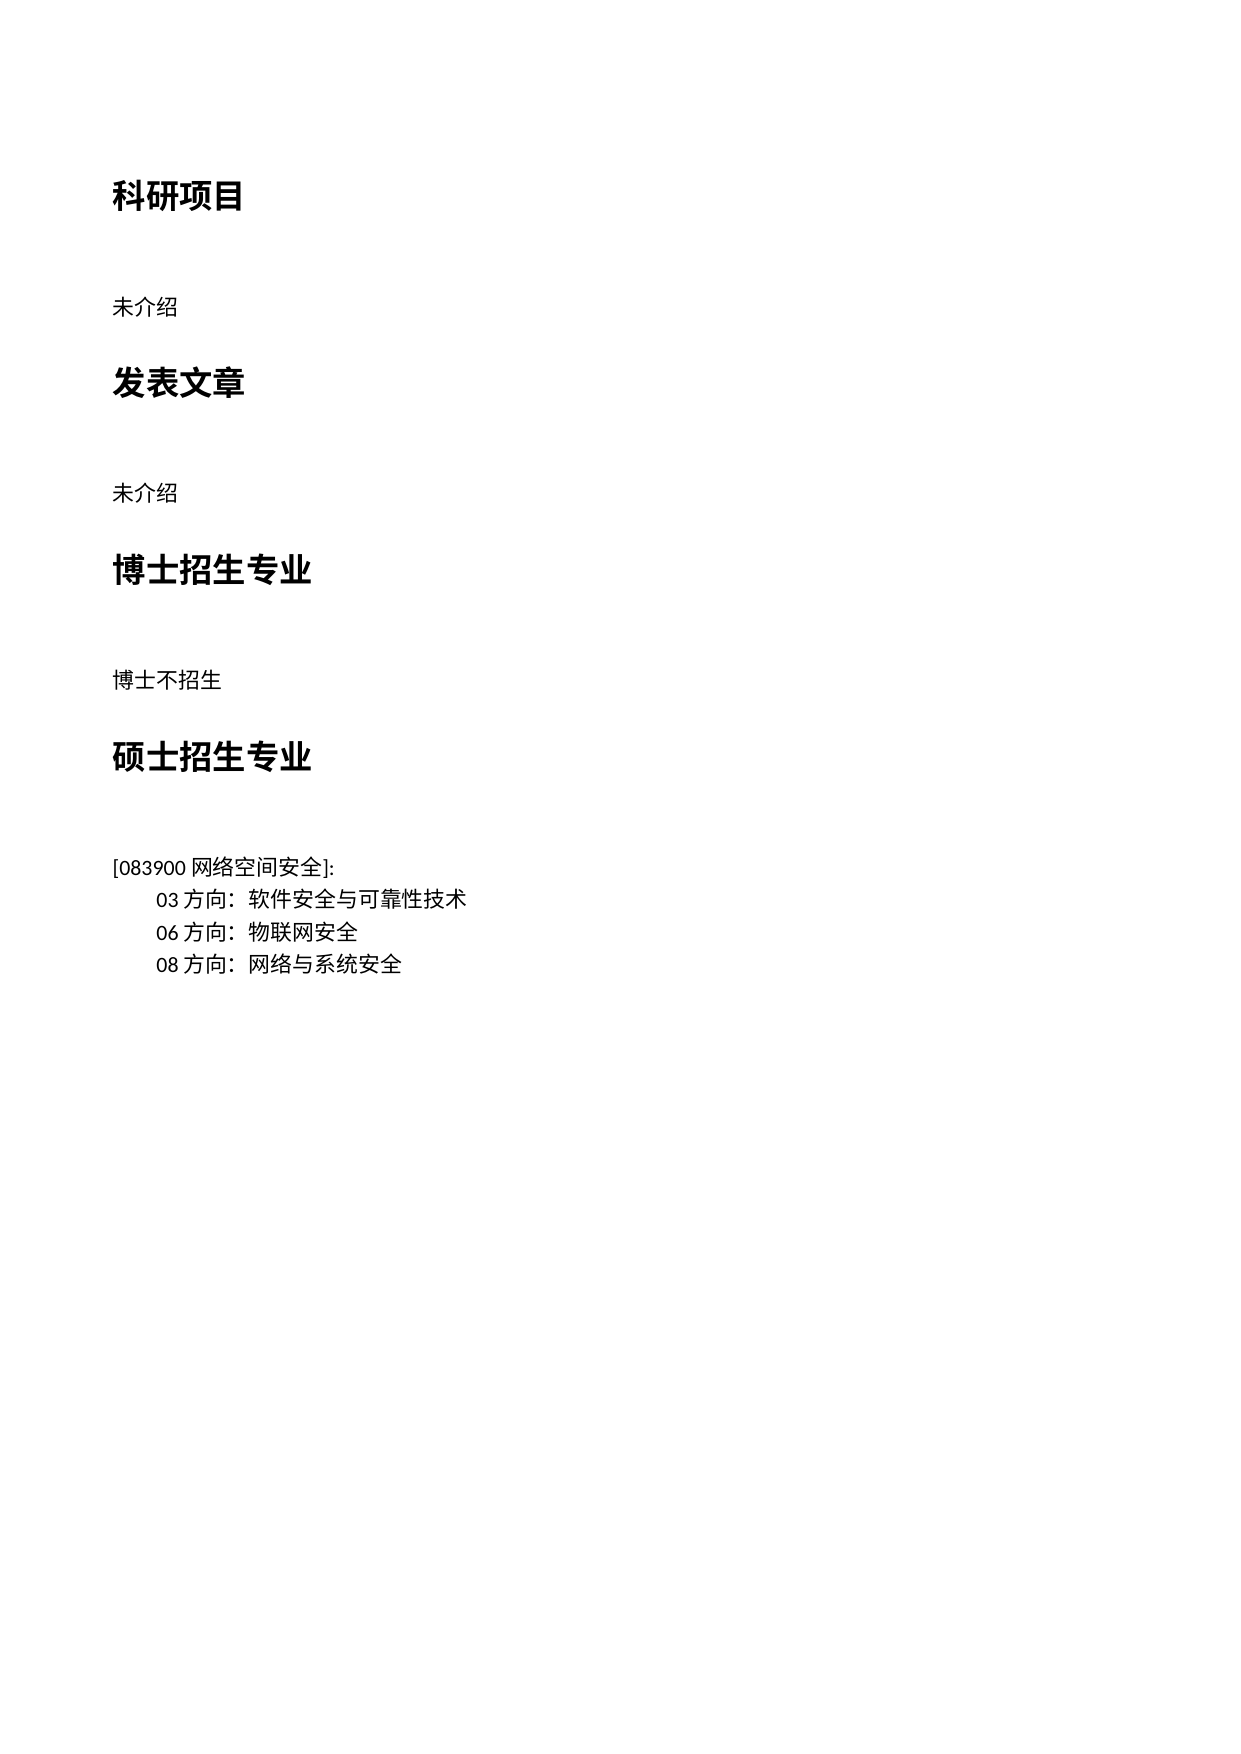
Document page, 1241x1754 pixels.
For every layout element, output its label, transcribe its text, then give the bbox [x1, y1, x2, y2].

subtitle 博士招生专业 [112, 536, 1128, 601]
text 未介绍 [112, 289, 1128, 322]
text 未介绍 [112, 476, 1128, 508]
subtitle 硕士招生专业 [112, 722, 1128, 787]
text 博士不招生 [112, 663, 1128, 695]
list [083900 网络空间安全]: 03方向：软件安全与可靠性技术 06方向：物联网安全 08方向：网络与系统安全 [112, 849, 1128, 1012]
subtitle 发表文章 [112, 349, 1128, 414]
subtitle 科研项目 [112, 162, 1128, 227]
